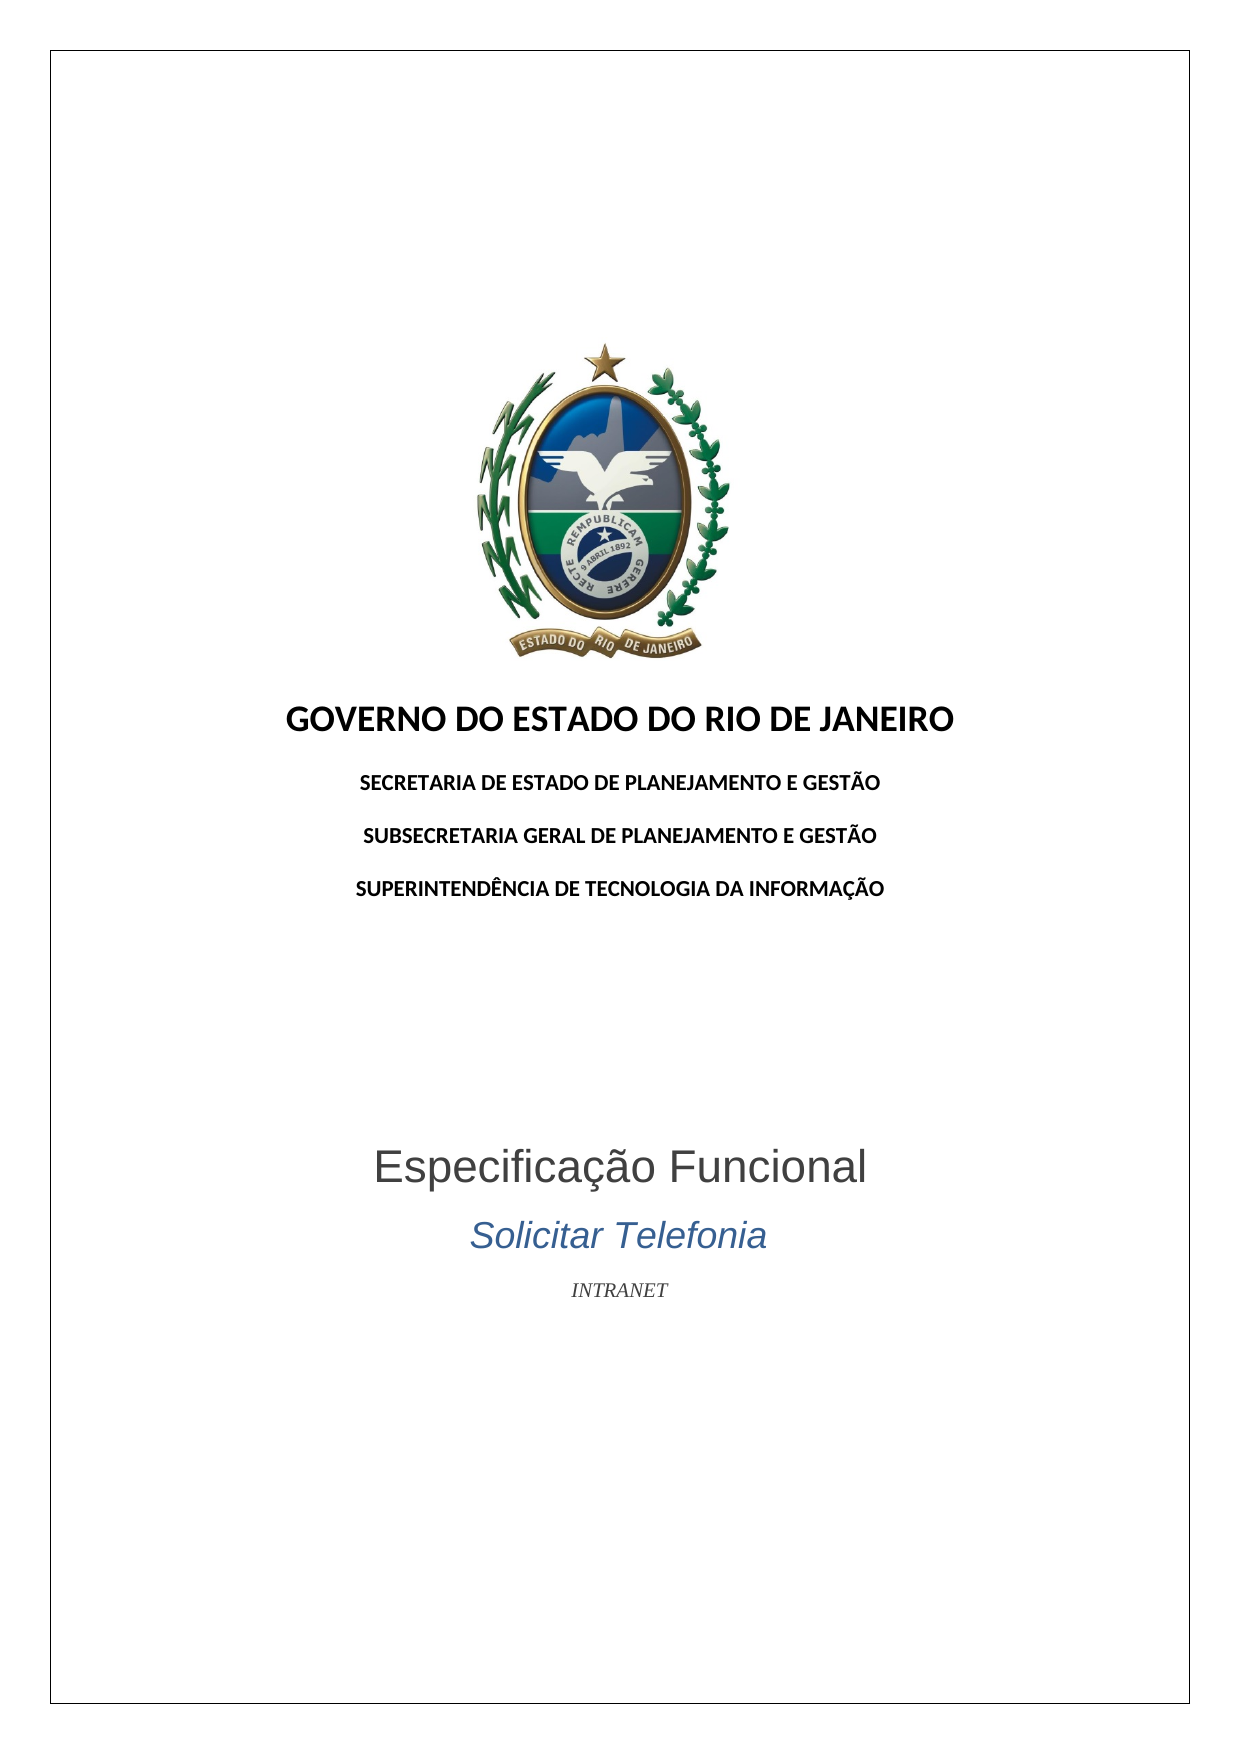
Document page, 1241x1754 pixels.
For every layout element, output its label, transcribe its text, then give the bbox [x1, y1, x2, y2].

subtitle Solicitar Telefonia [177, 1213, 1063, 1256]
text SECRETARIA DE ESTADO DE PLANEJAMENTO E GESTÃO [177, 768, 1063, 797]
text SUPERINTENDÊNCIA DE TECNOLOGIA DA INFORMAÇÃO [177, 874, 1063, 903]
subtitle Especificação Funcional [177, 1140, 1063, 1192]
text SUBSECRETARIA GERAL DE PLANEJAMENTO E GESTÃO [177, 822, 1063, 849]
text GOVERNO DO ESTADO DO RIO DE JANEIRO [177, 695, 1063, 741]
picture [445, 337, 772, 661]
